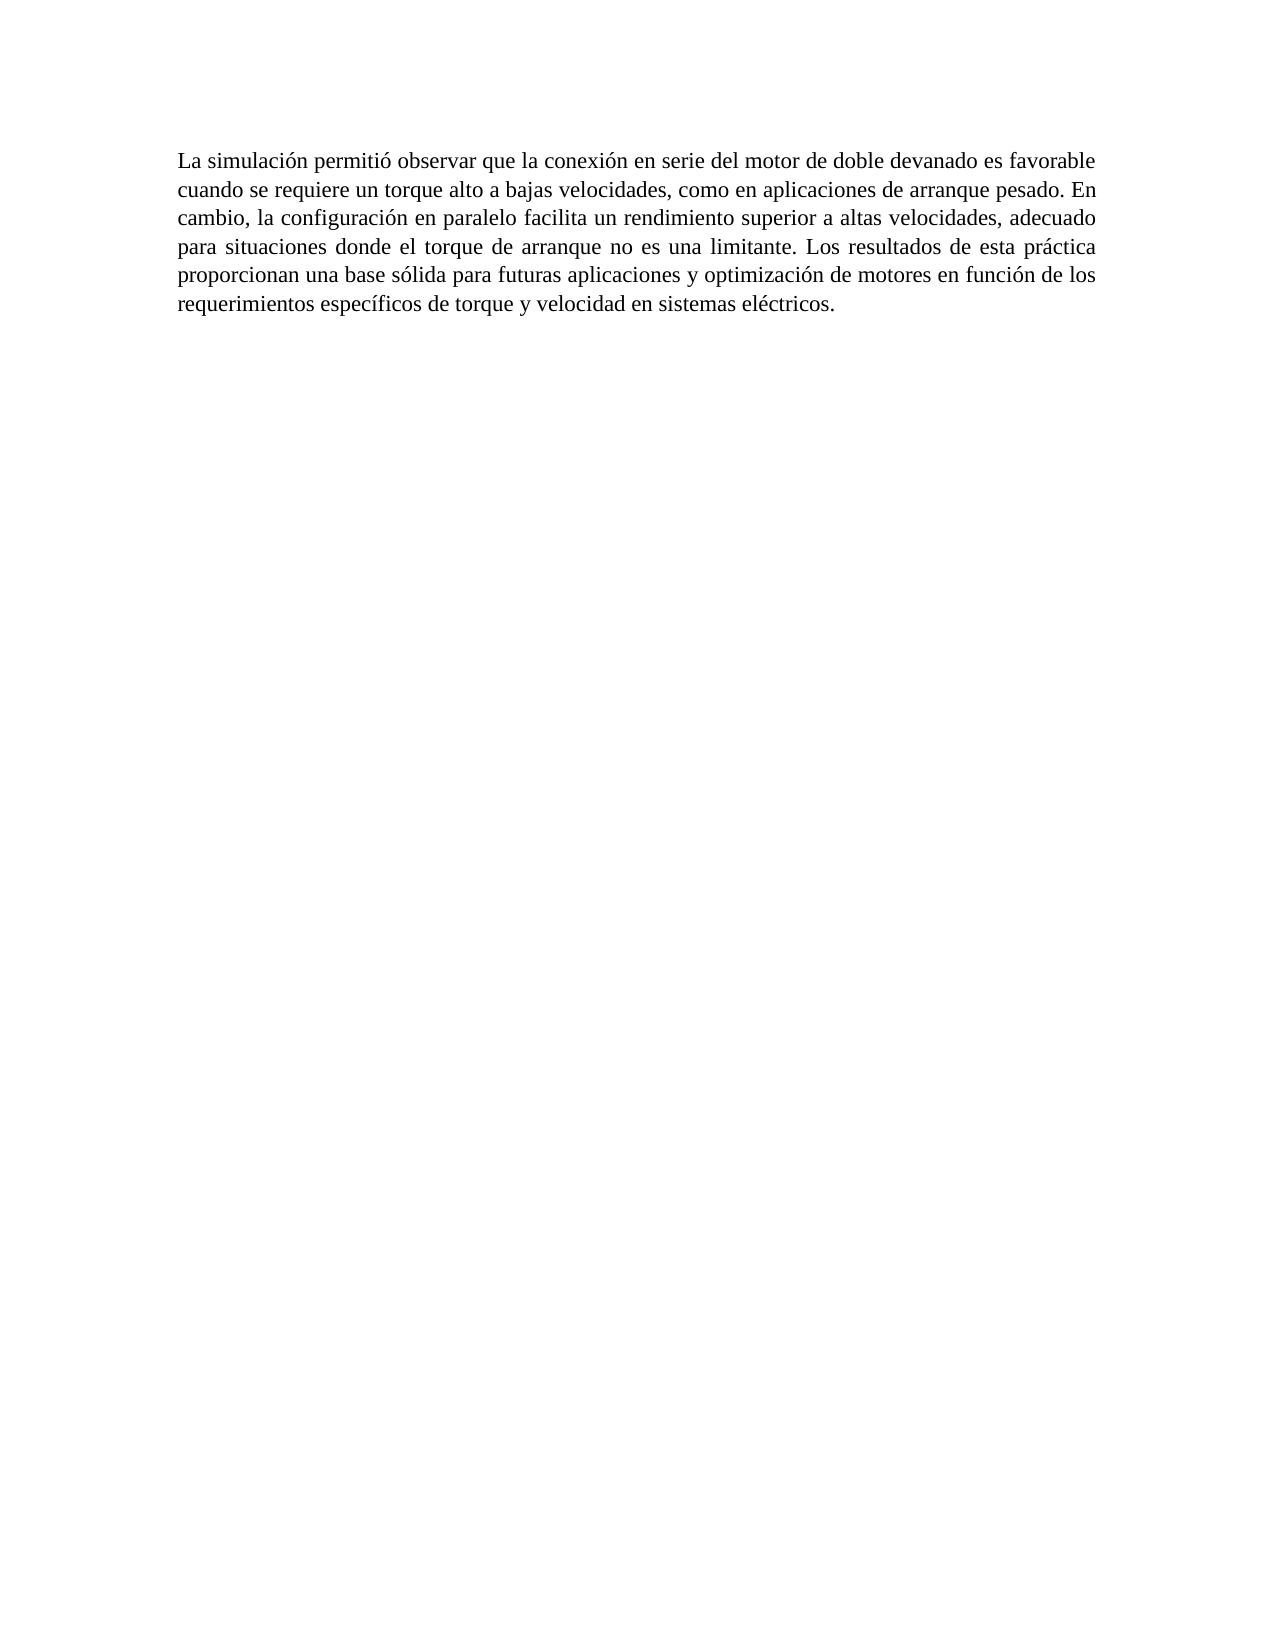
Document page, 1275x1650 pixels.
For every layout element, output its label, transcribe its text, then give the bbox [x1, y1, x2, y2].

text La simulación permitió observar que la conexión en serie del motor de doble devanado es favorable cuando se requiere un torque alto a bajas velocidades, como en aplicaciones de arranque pesado. En cambio, la configuración en paralelo facilita un rendimiento superior a altas velocidades, adecuado para situaciones donde el torque de arranque no es una limitante. Los resultados de esta práctica proporcionan una base sólida para futuras aplicaciones y optimización de motores en función de los requerimientos específicos de torque y velocidad en sistemas eléctricos. [177, 148, 1098, 316]
